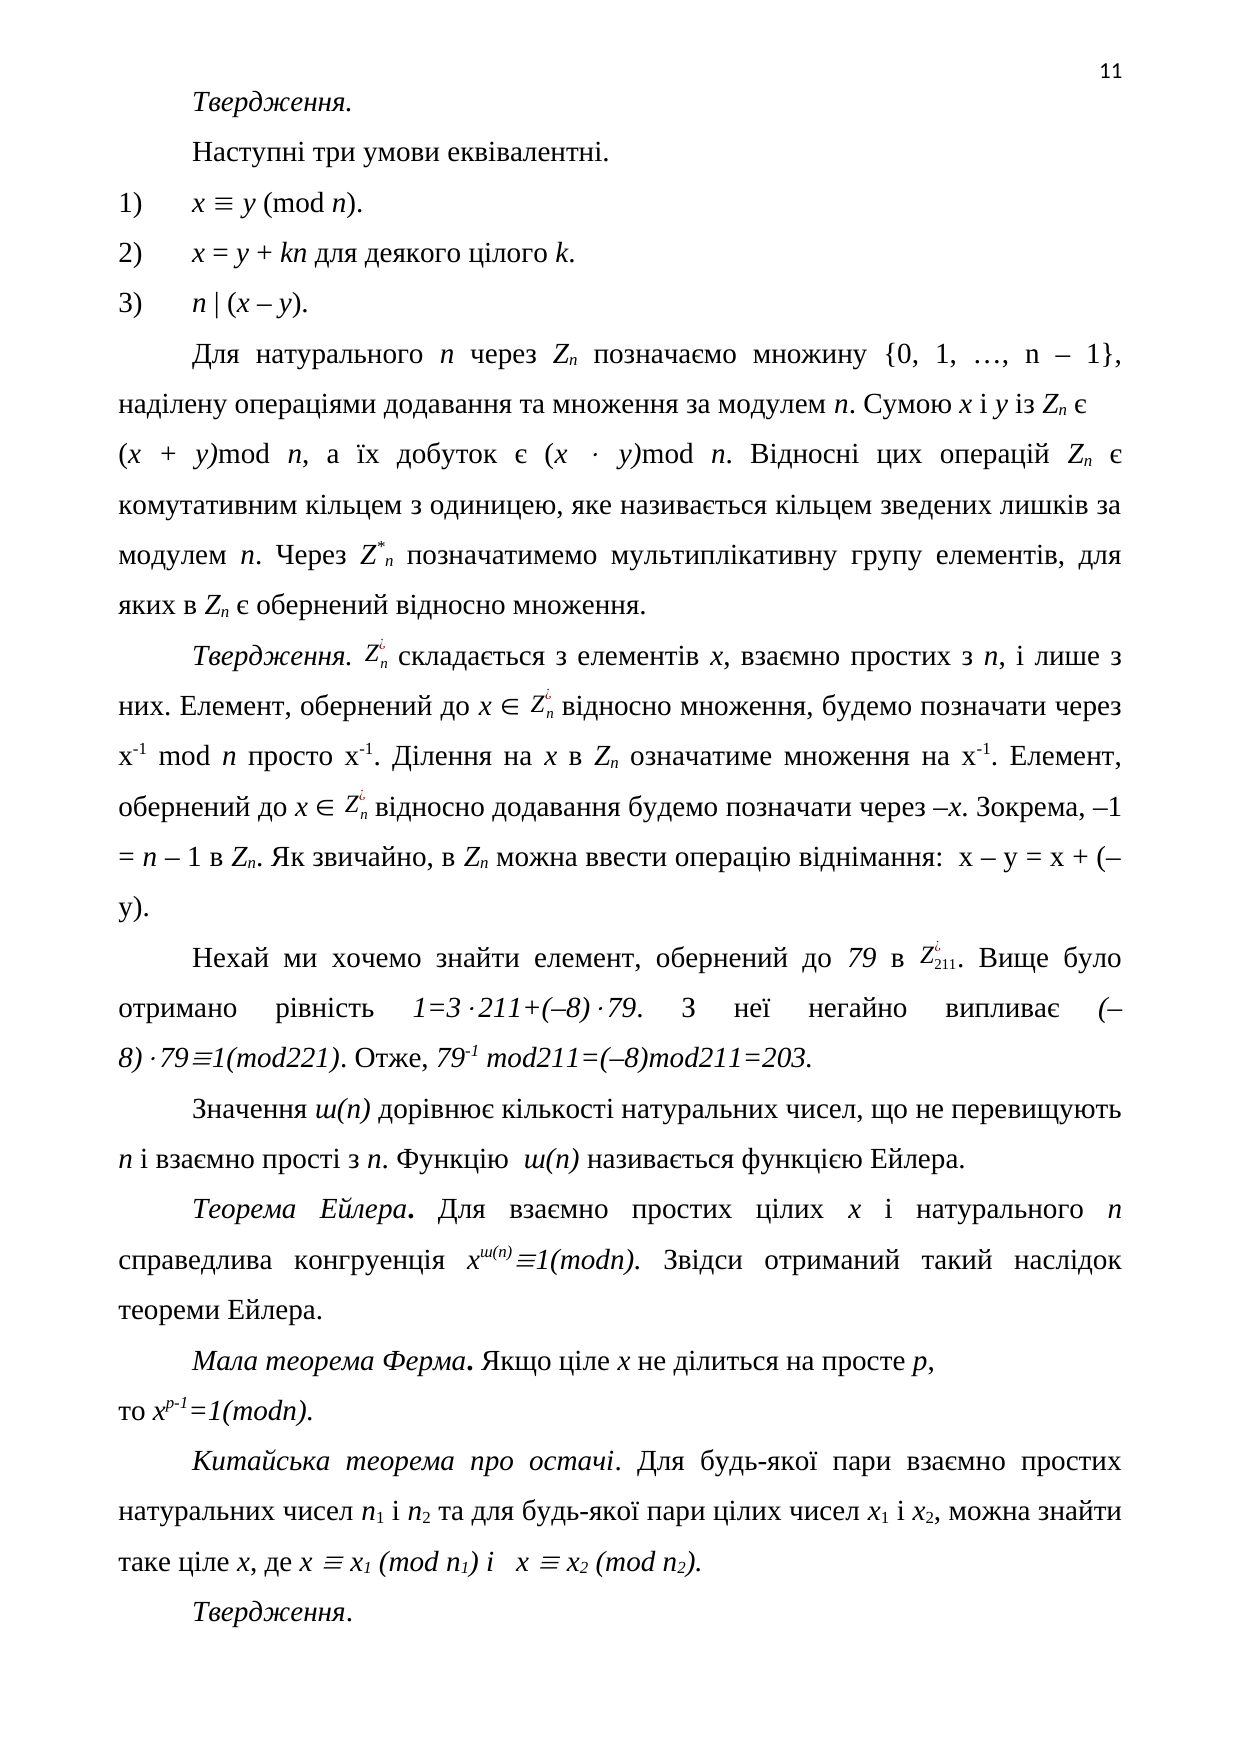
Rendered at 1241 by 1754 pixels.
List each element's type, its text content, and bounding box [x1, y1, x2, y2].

text (x + y)mod n, а їх добуток є (x y)mod n. Відносні цих операцій Zn є комутативним кільцем з одиницею, яке називається кільцем зведених лишків за модулем n. Через Z*n позначатимемо мультиплікативну групу елементів, для яких в Zn є обернений відносно множення. [118, 436, 1122, 621]
text 3) n | (x – y). [118, 285, 1122, 319]
text Твердження. [118, 84, 1122, 118]
text Наступні три умови еквівалентні. [118, 134, 1122, 168]
text Нехай ми хочемо знайти елемент, обернений до 79 в . Вище було отримано рівність 1=3211+(–8)79. З неї негайно випливає (–8)791(mod221). Отже, 79-1 mod211=(–8)mod211=203. [118, 940, 1122, 1074]
text Теорема Ейлера. Для взаємно простих цілих x і натурального n справедлива конгруенція xш(n)1(modn). Звідси отриманий такий наслідок теореми Ейлера. [118, 1192, 1122, 1326]
text то xp-1=1(modn). [118, 1393, 1122, 1426]
text Для натурального n через Zn позначаємо множину {0, 1, …, n – 1}, наділену операціями додавання та множення за модулем n. Сумою x і y із Zn є [118, 336, 1122, 419]
text Мала теорема Ферма. Якщо ціле x не ділиться на просте р, [118, 1343, 1122, 1376]
text Значення ш(n) дорівнює кількості натуральних чисел, що не перевищують n і взаємно прості з n. Функцію ш(n) називається функцією Ейлера. [118, 1091, 1122, 1175]
text 1) x y (mod n). [118, 185, 1122, 218]
text 2) x = y + kn для деякого цілого k. [118, 235, 1122, 269]
text Твердження. [118, 1594, 1122, 1628]
text Китайська теорема про остачі. Для будь-якої пари взаємно простих натуральних чисел n1 і n2 та для будь-якої пари цілих чисел x1 і x2, можна знайти таке ціле x, де x x1 (mod n1) і x x2 (mod n2). [118, 1443, 1122, 1577]
text Твердження. складається з елементів x, взаємно простих з n, і лише з них. Елемент, обернений до x відносно множення, будемо позначати через x-1 mod n просто x-1. Ділення на x в Zn означатиме множення на x-1. Елемент, обернений до x відносно додавання будемо позначати через –x. Зокрема, –1 = n – 1 в Zn. Як звичайно, в Zn можна ввести операцію віднімання: x – y = x + (– y). [118, 638, 1122, 923]
